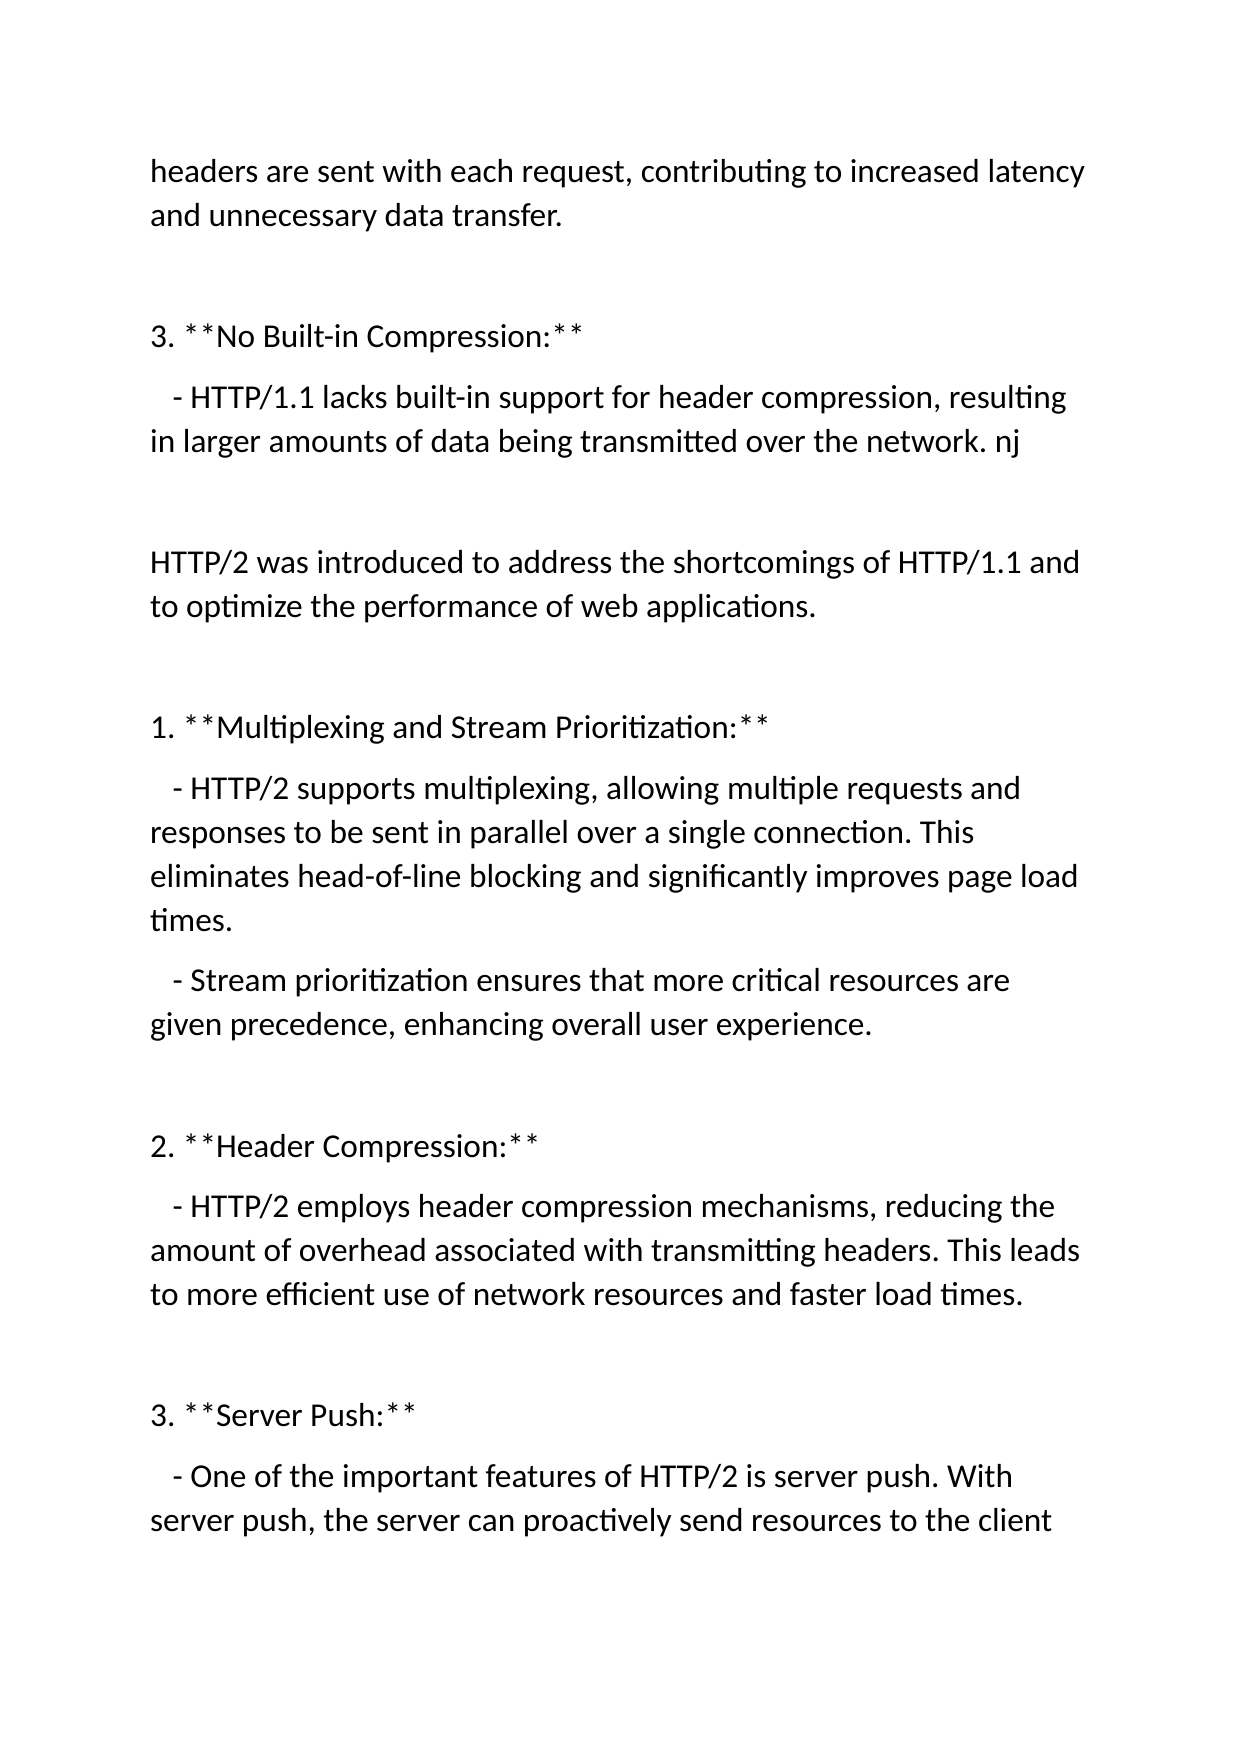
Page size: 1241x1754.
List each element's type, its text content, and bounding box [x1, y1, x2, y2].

text - HTTP/2 supports multiplexing, allowing multiple requests and responses to be sent in parallel over a single connection. This eliminates head-of-line blocking and significantly improves page load times. [150, 767, 1090, 939]
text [150, 1455, 1090, 1540]
text 1. **Multiplexing and Stream Prioritization:** [150, 706, 1090, 747]
text - HTTP/1.1 lacks built-in support for header compression, resulting in larger amounts of data being transmitted over the network. nj [150, 376, 1090, 461]
text 3. **Server Push:** [150, 1394, 1090, 1435]
text HTTP/2 was introduced to address the shortcomings of HTTP/1.1 and to optimize the performance of web applications. [150, 541, 1090, 626]
text - Stream prioritization ensures that more critical resources are given precedence, enhancing overall user experience. [150, 959, 1090, 1044]
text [150, 150, 1090, 235]
text 3. **No Built-in Compression:** [150, 315, 1090, 356]
text 2. **Header Compression:** [150, 1124, 1090, 1165]
text - HTTP/2 employs header compression mechanisms, reducing the amount of overhead associated with transmitting headers. This leads to more efficient use of network resources and faster load times. [150, 1185, 1090, 1314]
